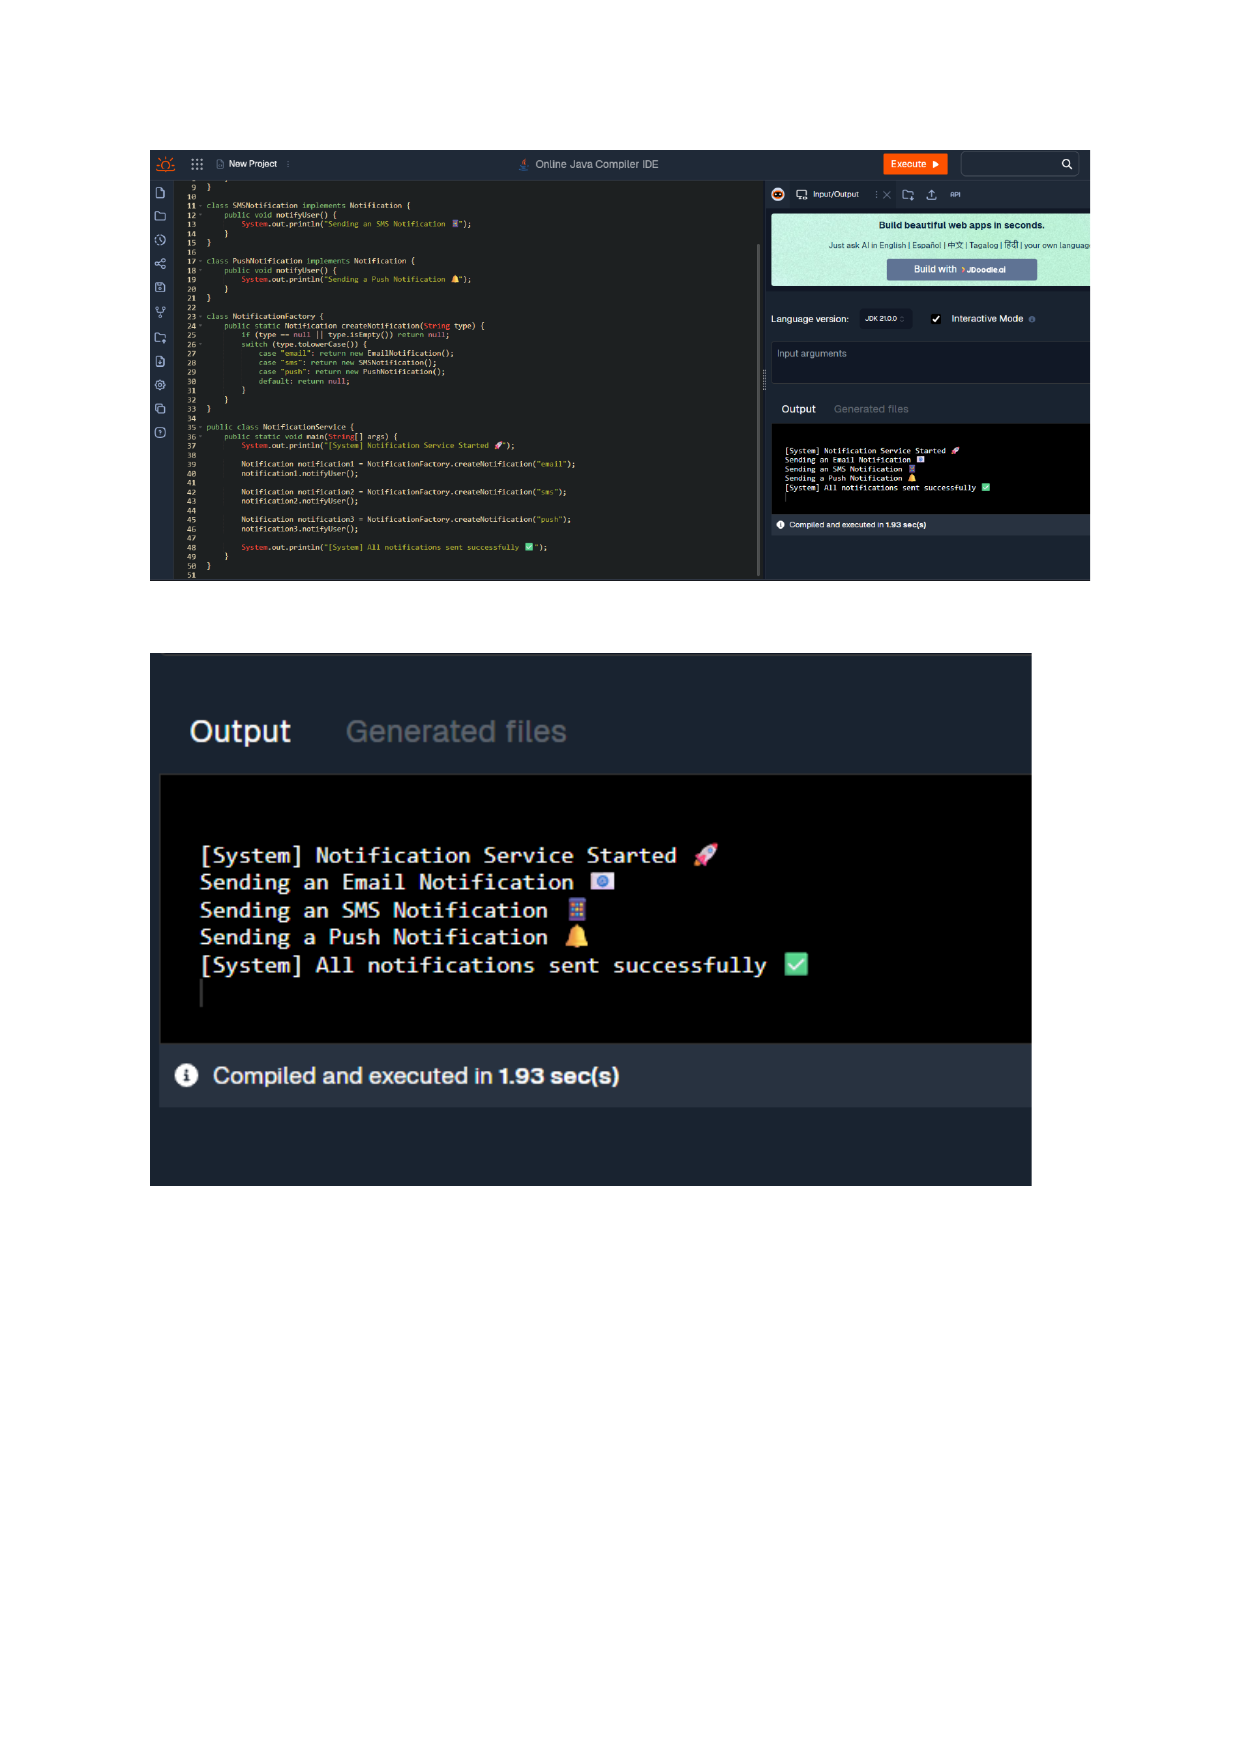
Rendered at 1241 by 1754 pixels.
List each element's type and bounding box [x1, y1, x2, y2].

picture [150, 653, 1032, 1186]
picture [150, 150, 1091, 581]
